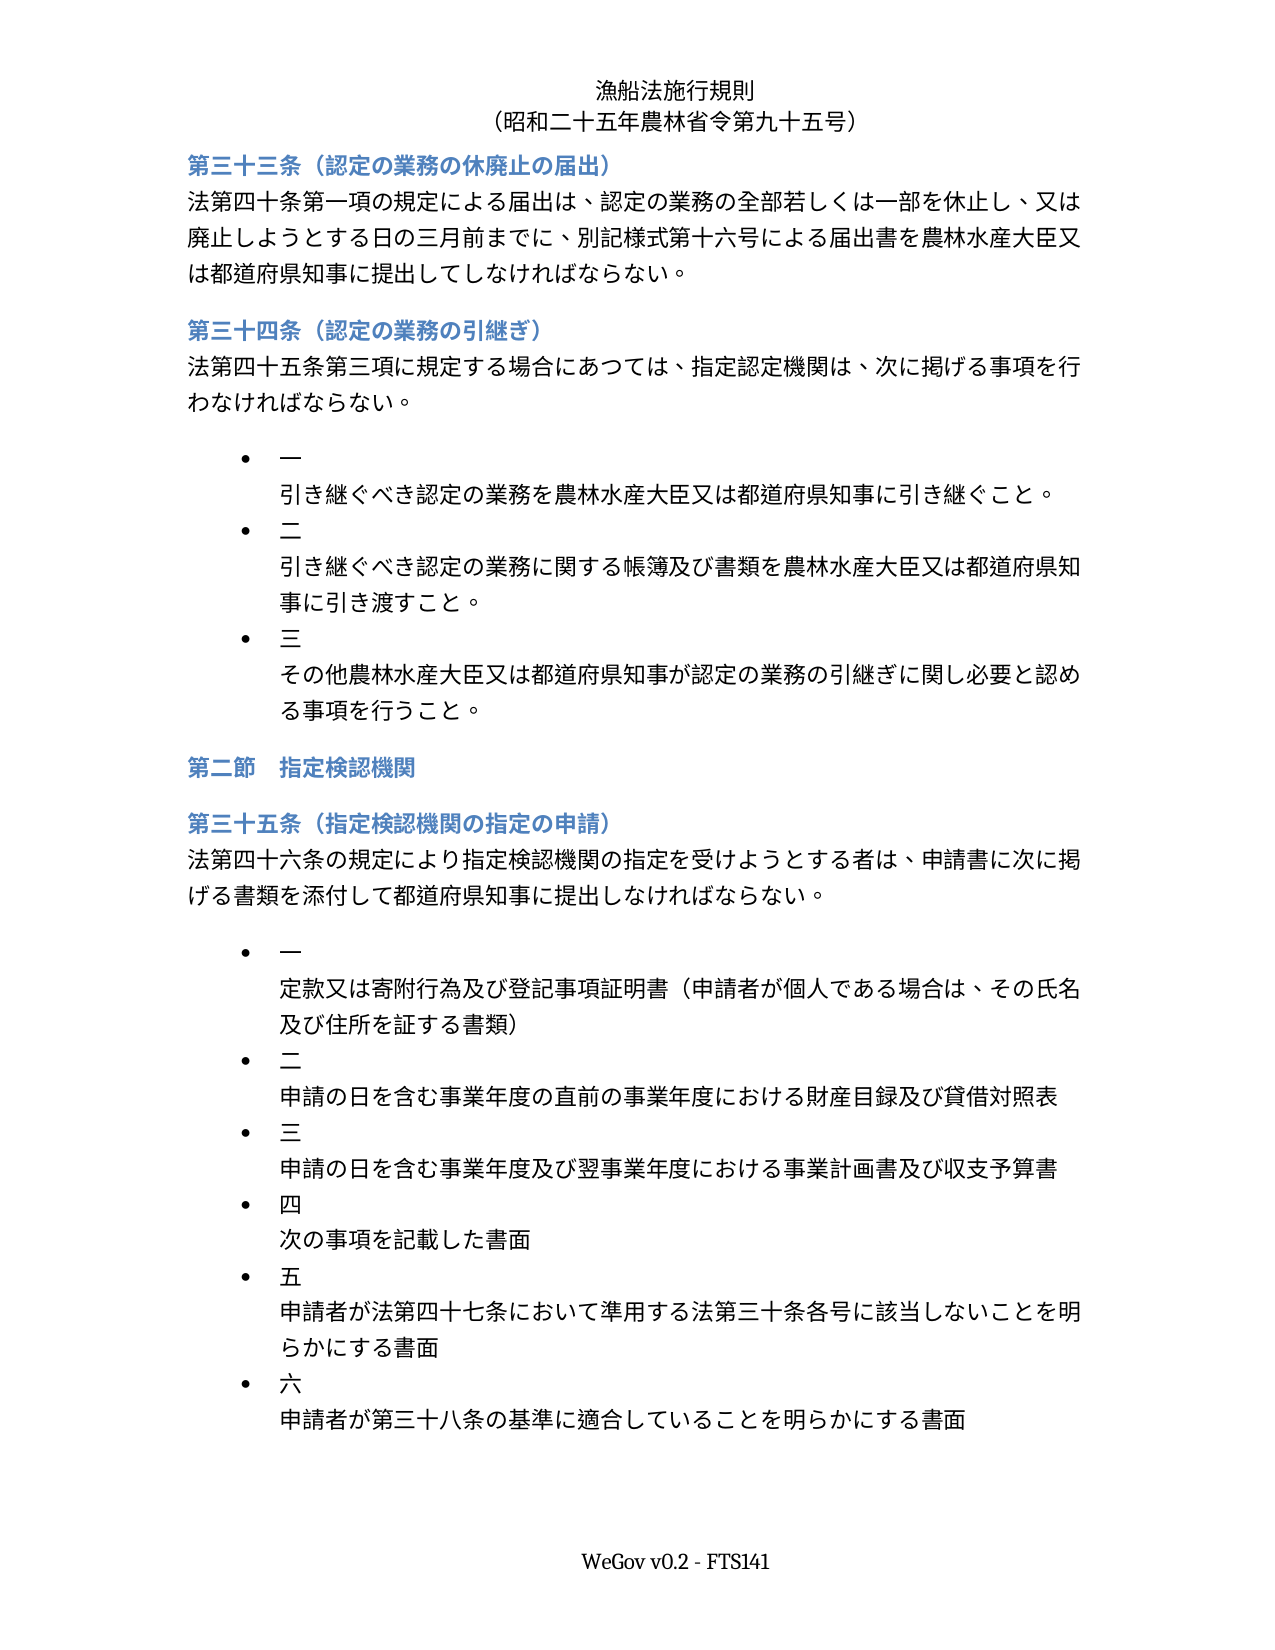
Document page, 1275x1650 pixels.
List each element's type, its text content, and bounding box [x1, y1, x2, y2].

subtitle 第二節 指定検認機関 [187, 752, 1087, 783]
list 四 次の事項を記載した書面 [242, 1188, 1087, 1256]
text 法第四十条第一項の規定による届出は、認定の業務の全部若しくは一部を休止し、又は廃止しようとする日の三月前までに、別記様式第十六号による届出書を農林水産大臣又は都道府県知事に提出してしなければならない。 [187, 186, 1087, 289]
list 三 その他農林水産大臣又は都道府県知事が認定の業務の引継ぎに関し必要と認める事項を行うこと。 [242, 623, 1087, 726]
list 一 定款又は寄附行為及び登記事項証明書（申請者が個人である場合は、その氏名及び住所を証する書類） [242, 937, 1087, 1040]
list 二 引き継ぐべき認定の業務に関する帳簿及び書類を農林水産大臣又は都道府県知事に引き渡すこと。 [242, 515, 1087, 618]
list 五 申請者が法第四十七条において準用する法第三十条各号に該当しないことを明らかにする書面 [242, 1260, 1087, 1363]
subtitle 第三十三条（認定の業務の休廃止の届出） [187, 150, 1087, 181]
subtitle 第三十四条（認定の業務の引継ぎ） [187, 314, 1087, 346]
text 法第四十五条第三項に規定する場合にあつては、指定認定機関は、次に掲げる事項を行わなければならない。 [187, 351, 1087, 418]
subtitle 第三十五条（指定検認機関の指定の申請） [187, 808, 1087, 839]
list 六 申請者が第三十八条の基準に適合していることを明らかにする書面 [242, 1368, 1087, 1435]
list 三 申請の日を含む事業年度及び翌事業年度における事業計画書及び収支予算書 [242, 1117, 1087, 1184]
text 法第四十六条の規定により指定検認機関の指定を受けようとする者は、申請書に次に掲げる書類を添付して都道府県知事に提出しなければならない。 [187, 844, 1087, 911]
list 一 引き継ぐべき認定の業務を農林水産大臣又は都道府県知事に引き継ぐこと。 [242, 443, 1087, 510]
list 二 申請の日を含む事業年度の直前の事業年度における財産目録及び貸借対照表 [242, 1045, 1087, 1112]
